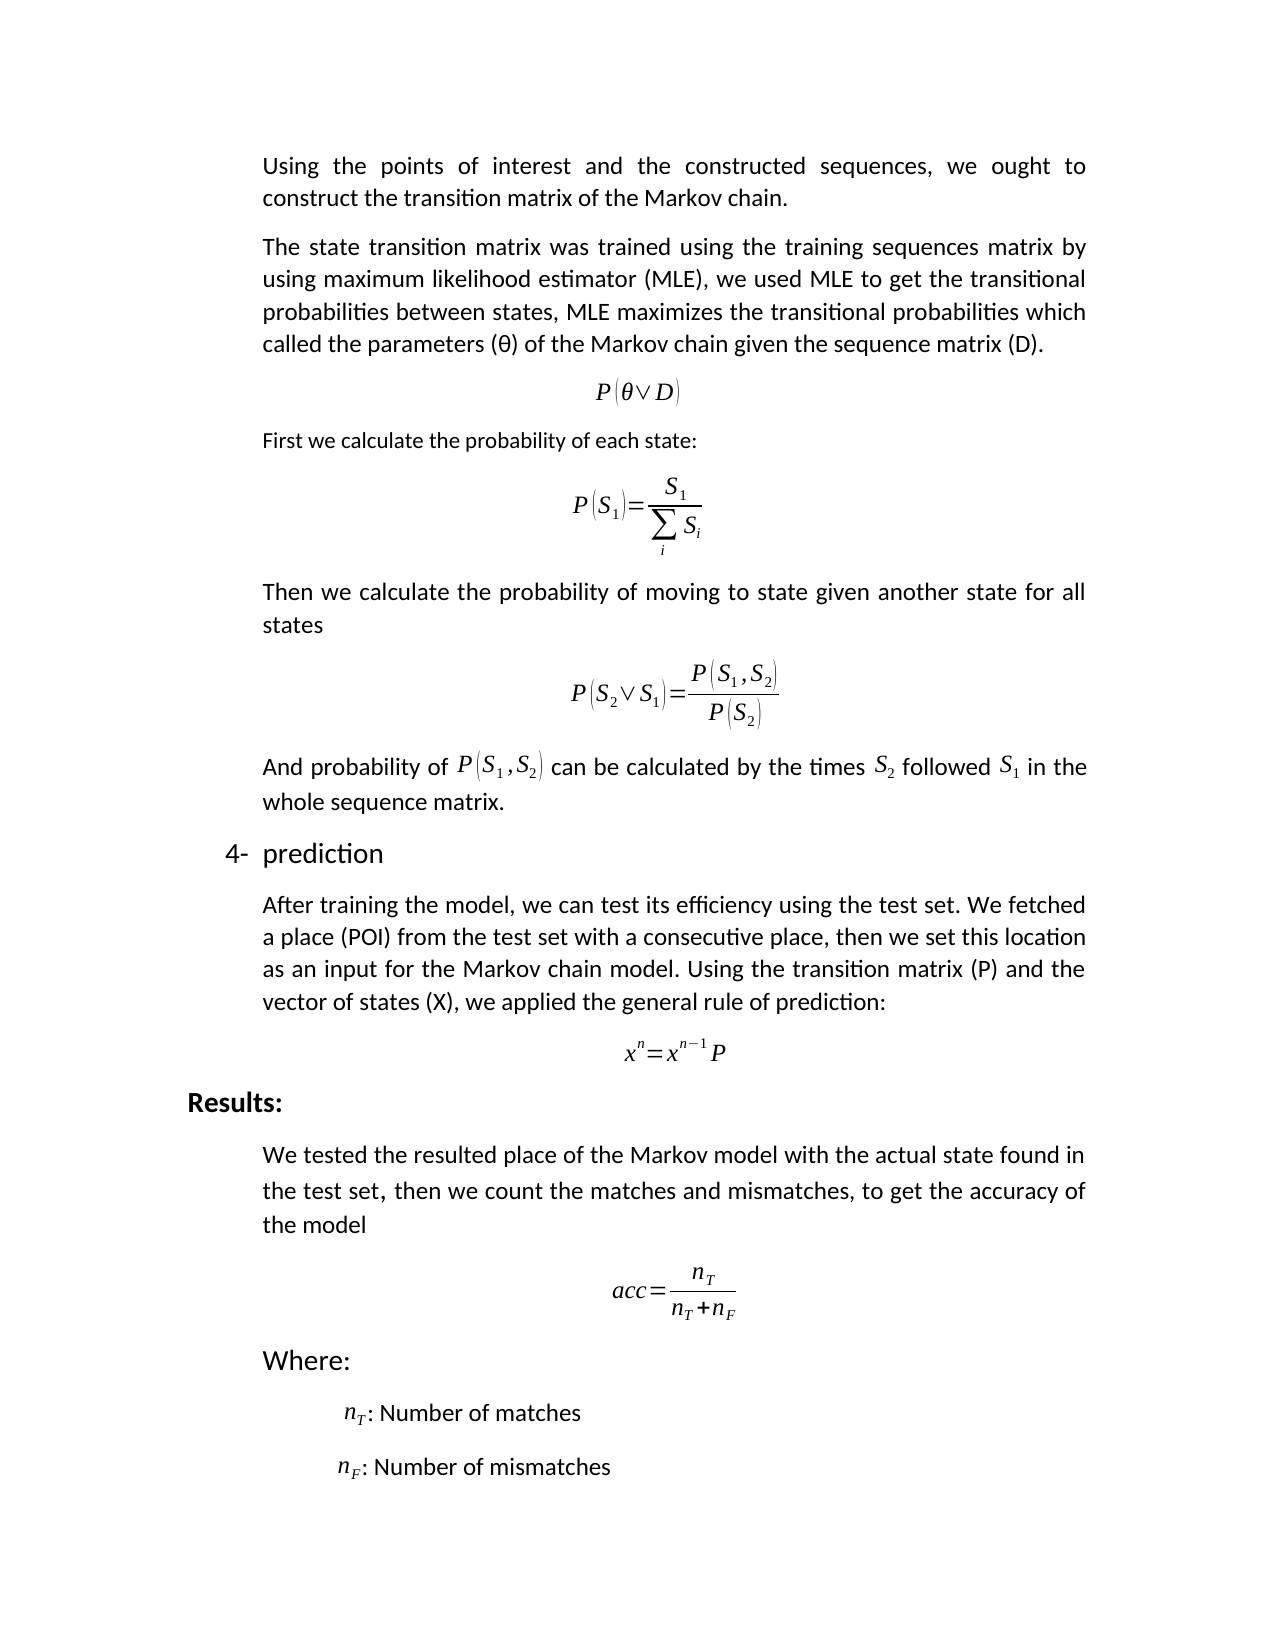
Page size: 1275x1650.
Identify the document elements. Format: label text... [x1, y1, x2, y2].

text First we calculate the probability of each state: [262, 426, 1087, 454]
text Then we calculate the probability of moving to state given another state for all states [262, 577, 1087, 639]
text Results: [187, 1084, 1087, 1120]
text The state transition matrix was trained using the training sequences matrix by using maximum likelihood estimator (MLE), we used MLE to get the transitional probabilities between states, MLE maximizes the transitional probabilities which called the parameters (θ) of the Markov chain given the sequence matrix (D). [262, 231, 1087, 359]
text Using the points of interest and the constructed sequences, we ought to construct the transition matrix of the Markov chain. [262, 150, 1087, 213]
list prediction [225, 835, 1087, 870]
text After training the model, we can test its efficiency using the test set. We fetched a place (POI) from the test set with a consecutive place, then we set this location as an input for the Markov chain model. Using the transition matrix (P) and the vector of states (X), we applied the general rule of prediction: [262, 889, 1087, 1016]
text Where: [187, 1342, 1087, 1378]
text : Number of mismatches [262, 1451, 1087, 1483]
text : Number of matches [262, 1397, 1087, 1432]
text And probability of can be calculated by the times followed in the whole sequence matrix. [262, 749, 1087, 816]
text We tested the resulted place of the Markov model with the actual state found in the test set, then we count the matches and mismatches, to get the accuracy of the model [262, 1139, 1087, 1239]
